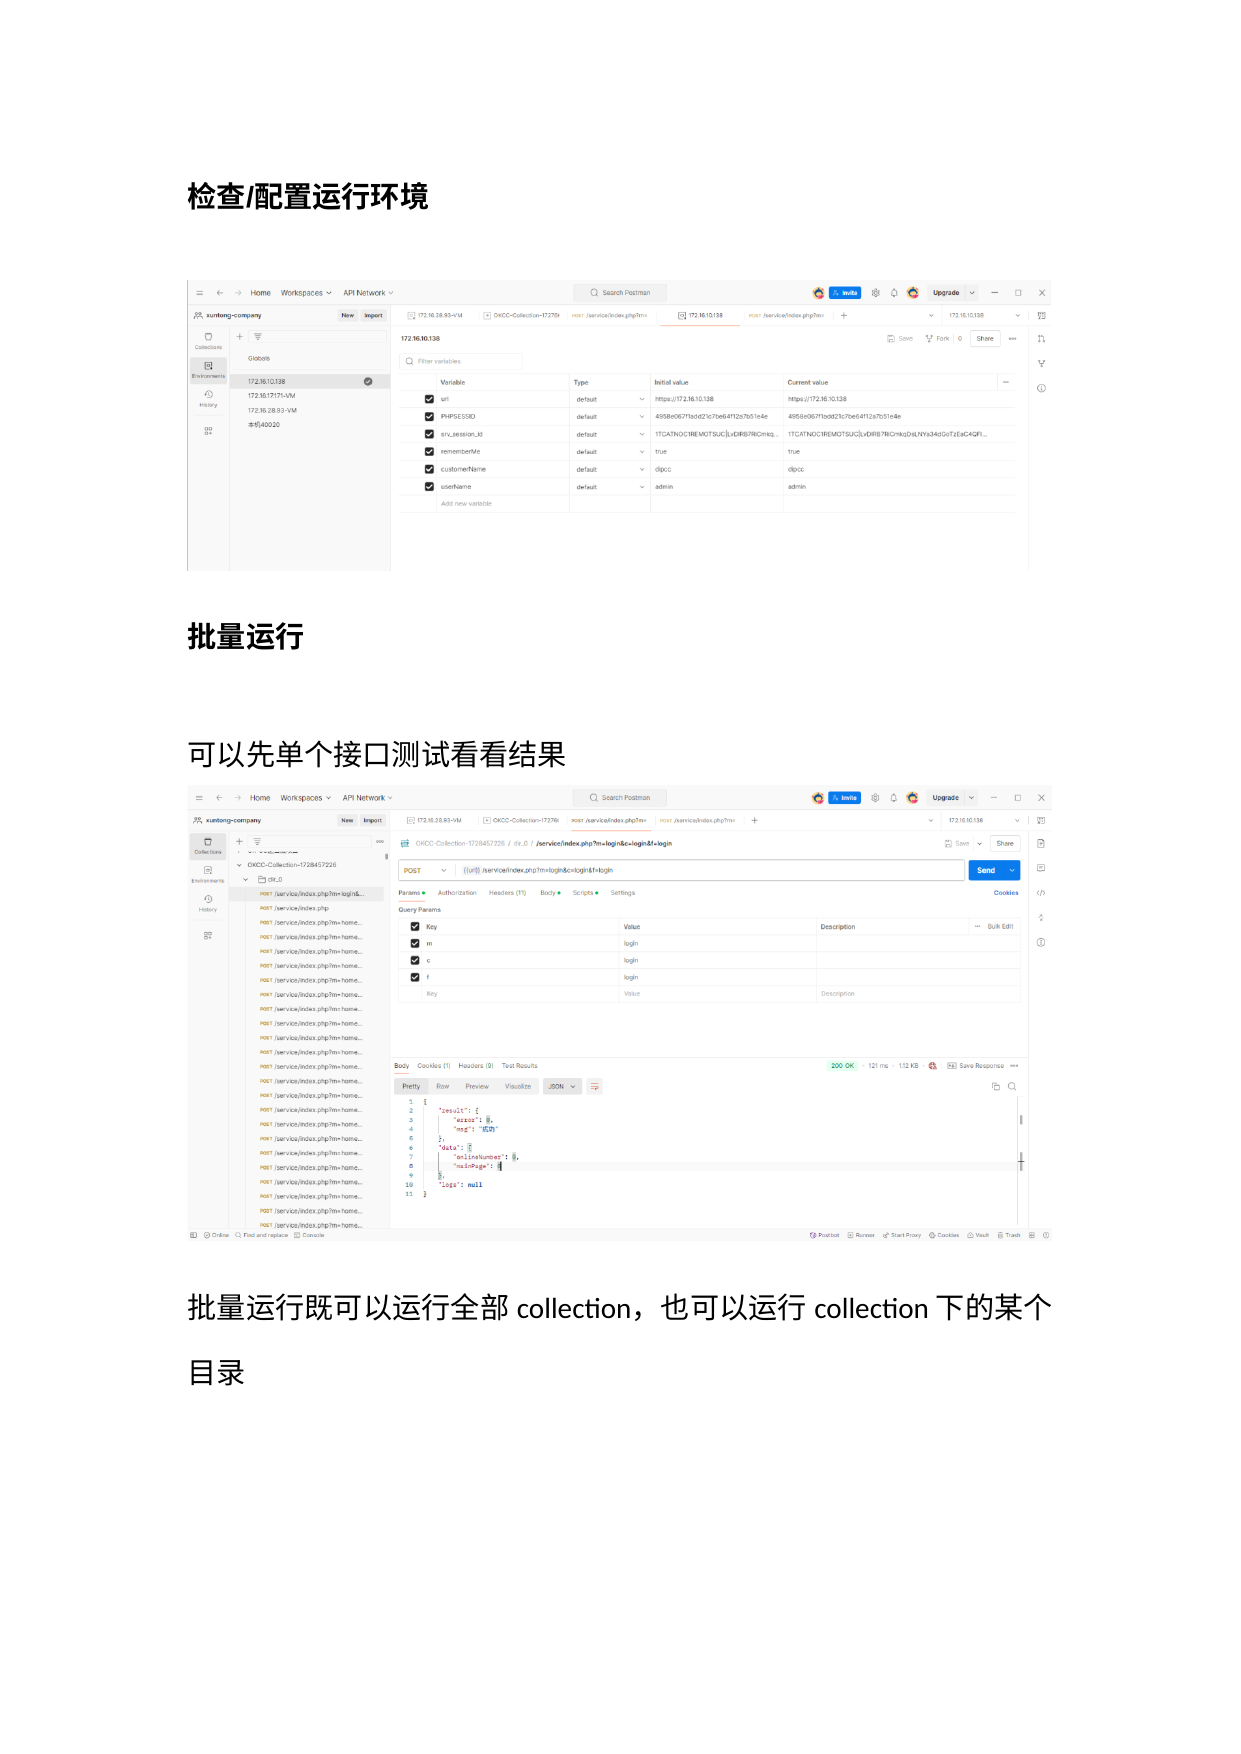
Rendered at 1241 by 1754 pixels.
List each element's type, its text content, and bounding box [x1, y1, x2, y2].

text 批量运行既可以运行全部 collection，也可以运行 collection 下的某个目录 [187, 1273, 1053, 1403]
picture [187, 280, 1052, 571]
text 可以先单个接口测试看看结果 [187, 721, 1053, 785]
subtitle 批量运行 [187, 602, 1053, 667]
picture [187, 785, 1053, 1241]
subtitle 检查/配置运行环境 [187, 162, 1053, 227]
